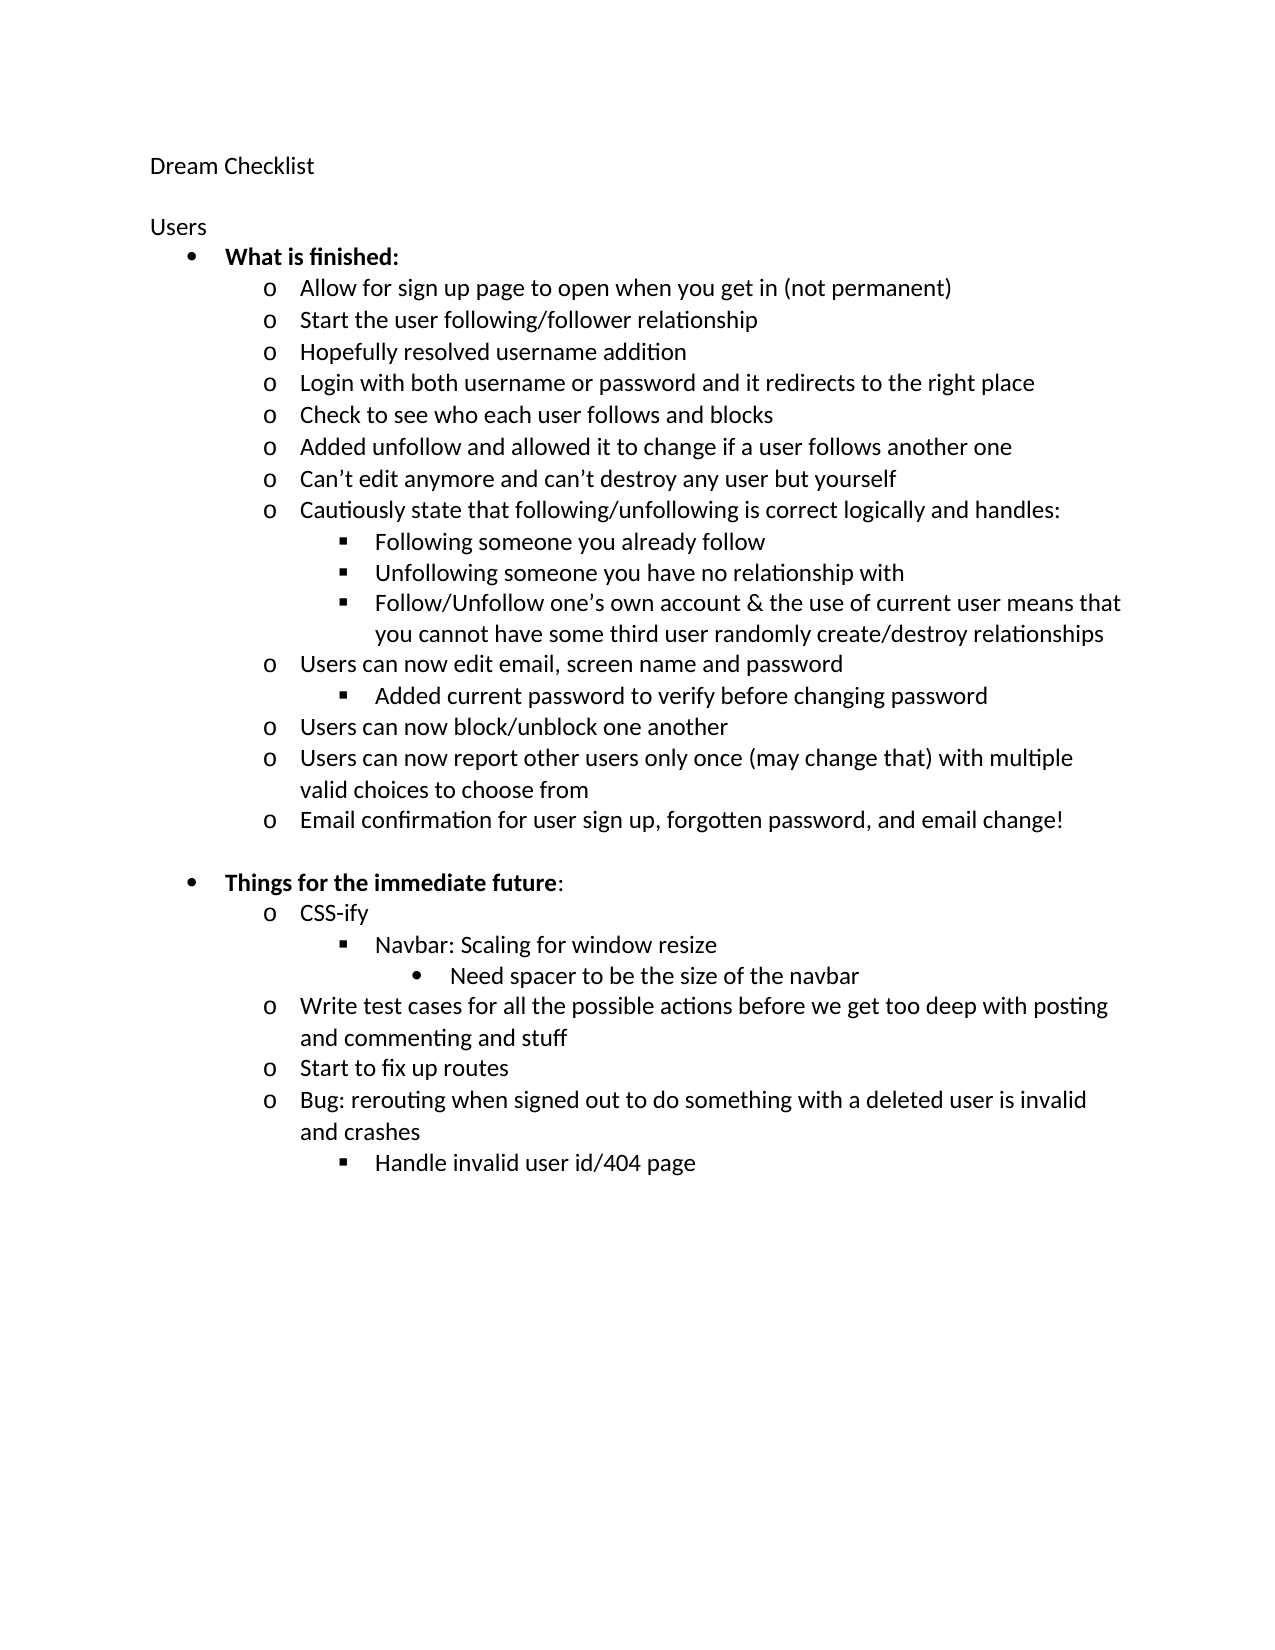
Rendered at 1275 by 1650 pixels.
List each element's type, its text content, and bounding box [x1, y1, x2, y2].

list Write test cases for all the possible actions before we get too deep with posting and commenting and stuff [262, 990, 1125, 1053]
list Users can now report other users only once (may change that) with multiple valid choices to choose from [262, 742, 1125, 805]
list What is finished: [187, 242, 1125, 272]
list Hopefully resolved username addition [262, 336, 1125, 367]
list CSS-ify [262, 897, 1125, 929]
list Can’t edit anymore and can’t destroy any user but yourself [262, 463, 1125, 494]
list Bug: rerouting when signed out to do something with a deleted user is invalid and crashes [262, 1084, 1125, 1147]
list Users can now edit email, screen name and password [262, 648, 1125, 680]
list Check to see who each user follows and blocks [262, 399, 1125, 431]
list Email confirmation for user sign up, forgotten password, and email change! [262, 805, 1125, 836]
list Need spacer to be the size of the navbar [412, 960, 1125, 990]
list Unfollowing someone you have no relationship with [337, 557, 1125, 587]
list Start to fix up routes [262, 1053, 1125, 1084]
list Start the user following/follower relationship [262, 304, 1125, 336]
text Users [150, 211, 1125, 242]
list Login with both username or password and it redirects to the right place [262, 367, 1125, 399]
list Cautiously state that following/unfollowing is correct logically and handles: [262, 494, 1125, 526]
list Things for the immediate future: [187, 867, 1125, 897]
list Allow for sign up page to open when you get in (not permanent) [262, 272, 1125, 304]
text Dream Checklist [150, 150, 1125, 181]
list Users can now block/unblock one another [262, 711, 1125, 742]
list Follow/Unfollow one’s own account & the use of current user means that you cannot have some third user randomly create/destroy relationships [337, 587, 1125, 648]
list Added current password to verify before changing password [337, 680, 1125, 711]
list Following someone you already follow [337, 526, 1125, 557]
list Navbar: Scaling for window resize [337, 929, 1125, 960]
list Added unfollow and allowed it to change if a user follows another one [262, 431, 1125, 463]
list Handle invalid user id/404 page [337, 1147, 1125, 1177]
